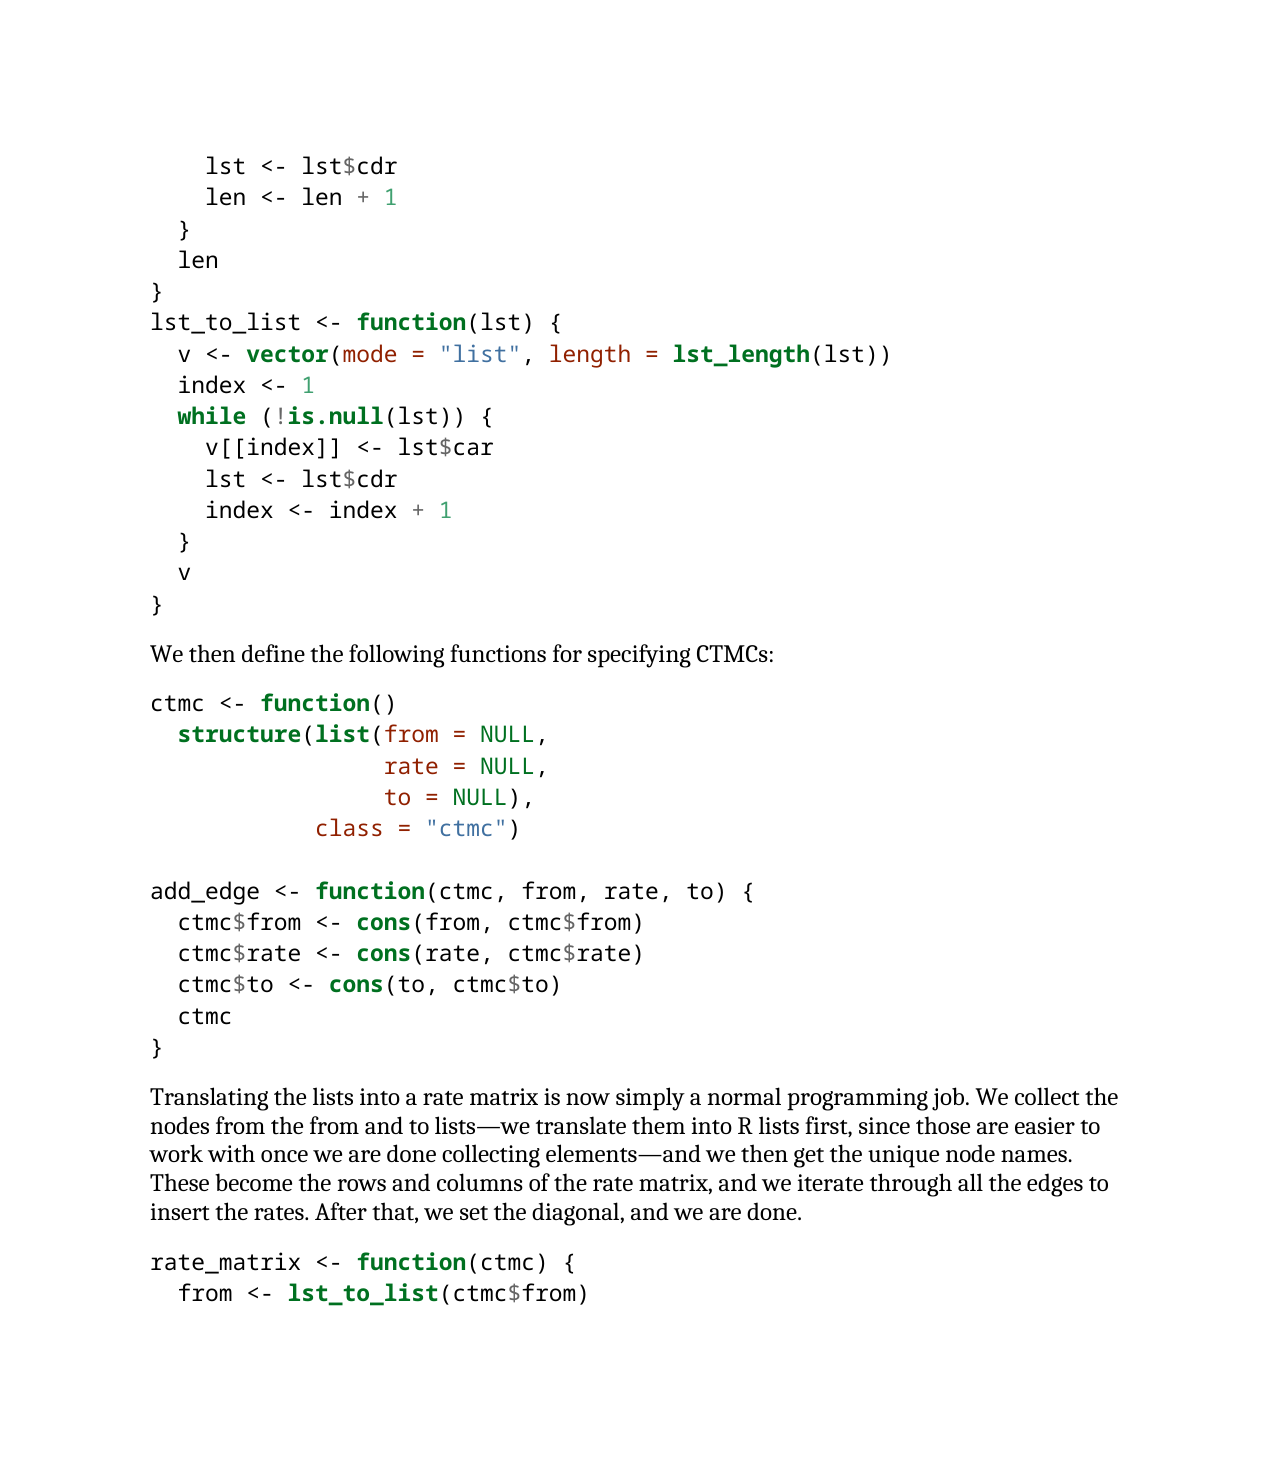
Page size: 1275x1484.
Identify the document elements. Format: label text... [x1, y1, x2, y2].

text ctmc <- function() structure(list(from = NULL, rate = NULL, to = NULL), class = "ctmc") add_edge <- function(ctmc, from, rate, to) { ctmc$from <- cons(from, ctmc$from) ctmc$rate <- cons(rate, ctmc$rate) ctmc$to <- cons(to, ctmc$to) ctmc } [150, 687, 1125, 1062]
text Translating the lists into a rate matrix is now simply a normal programming job. We collect the nodes from the from and to lists—we translate them into R lists first, since those are easier to work with once we are done collecting elements—and we then get the unique node names. These become the rows and columns of the rate matrix, and we iterate through all the edges to insert the rates. After that, we set the diagonal, and we are done. [150, 1083, 1125, 1227]
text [150, 1245, 1125, 1308]
text We then define the following functions for specifying CTMCs: [150, 639, 1125, 668]
text cons <- function(car, cdr) list(car = car, cdr = cdr) lst_length <- function(lst) { len <- 0 while (!is.null(lst)) { lst <- lst$cdr len <- len + 1 } len } lst_to_list <- function(lst) { v <- vector(mode = "list", length = lst_length(lst)) index <- 1 while (!is.null(lst)) { v[[index]] <- lst$car lst <- lst$cdr index <- index + 1 } v } [150, 150, 1125, 619]
